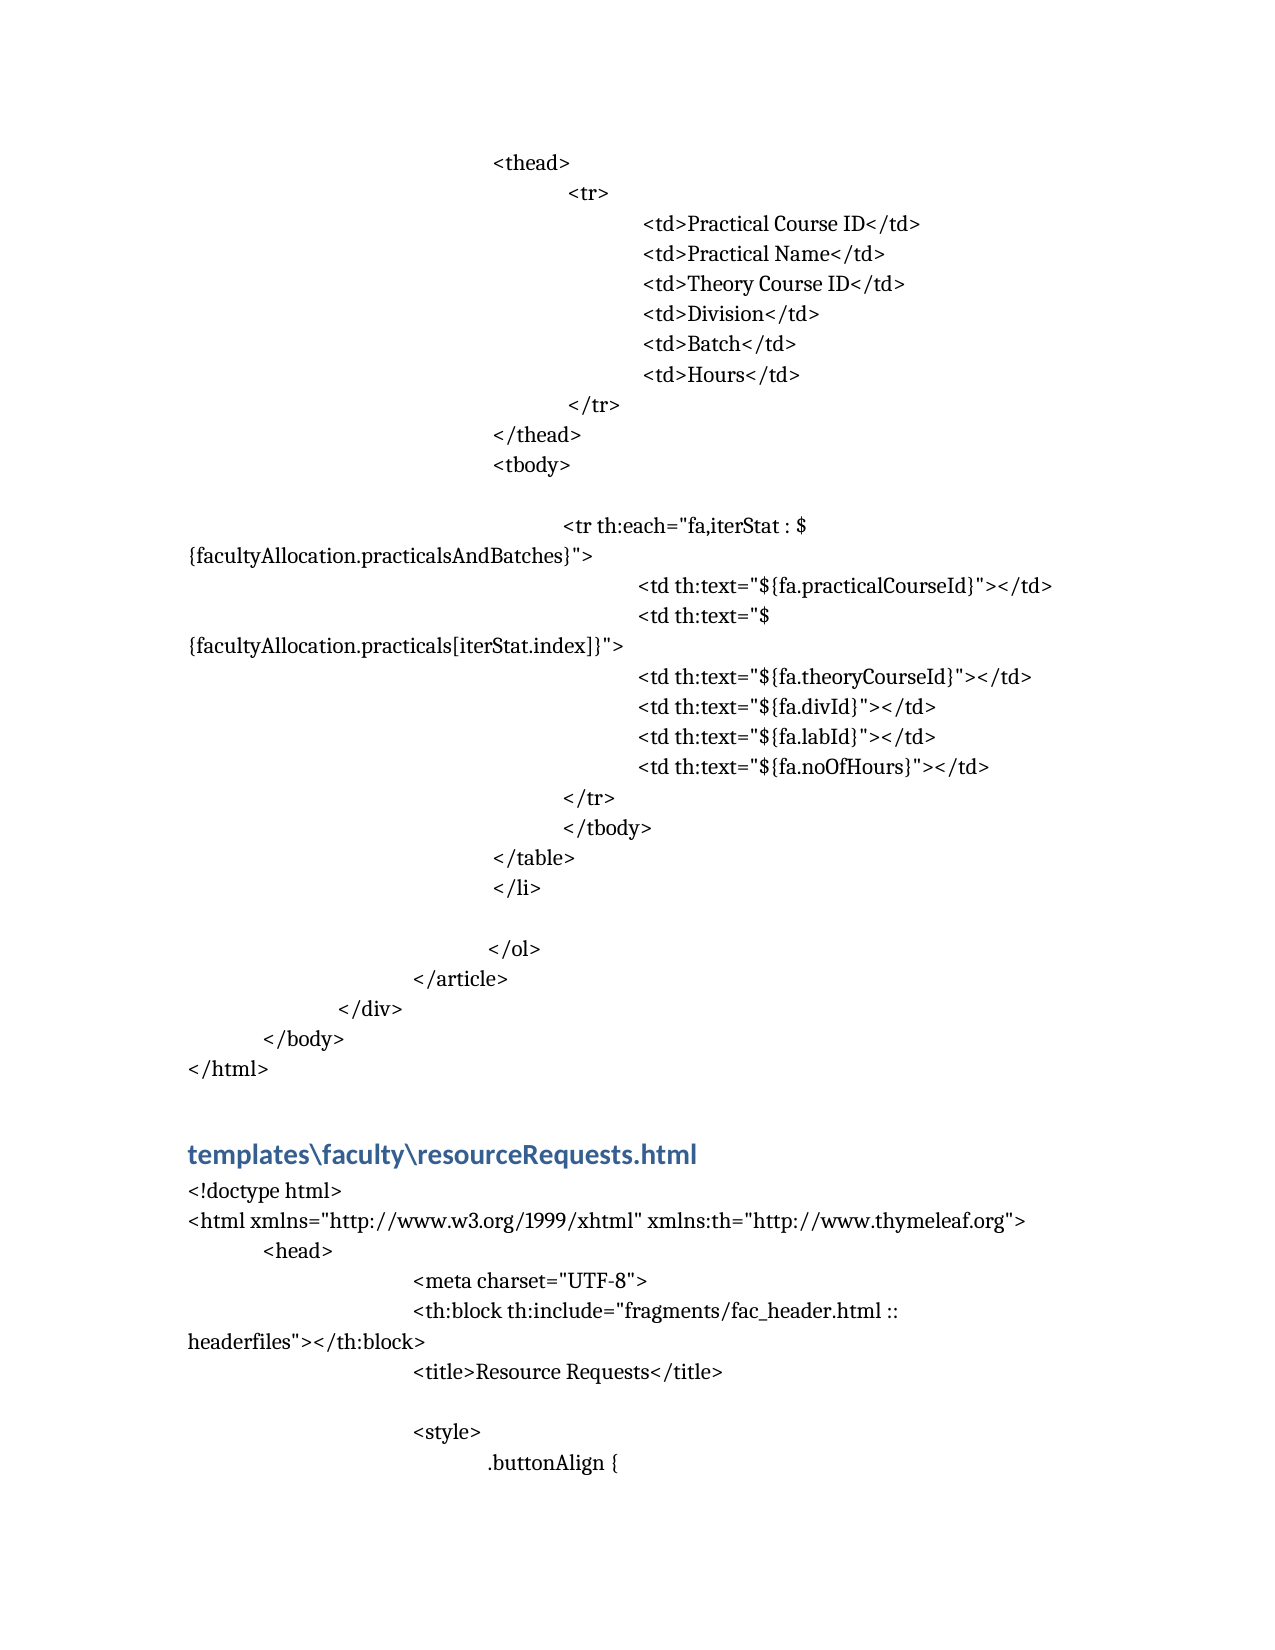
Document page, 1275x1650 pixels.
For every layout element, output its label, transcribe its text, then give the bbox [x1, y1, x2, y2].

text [187, 1177, 1087, 1476]
subtitle templates\faculty\resourceRequests.html [187, 1136, 1087, 1172]
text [187, 150, 1087, 1083]
